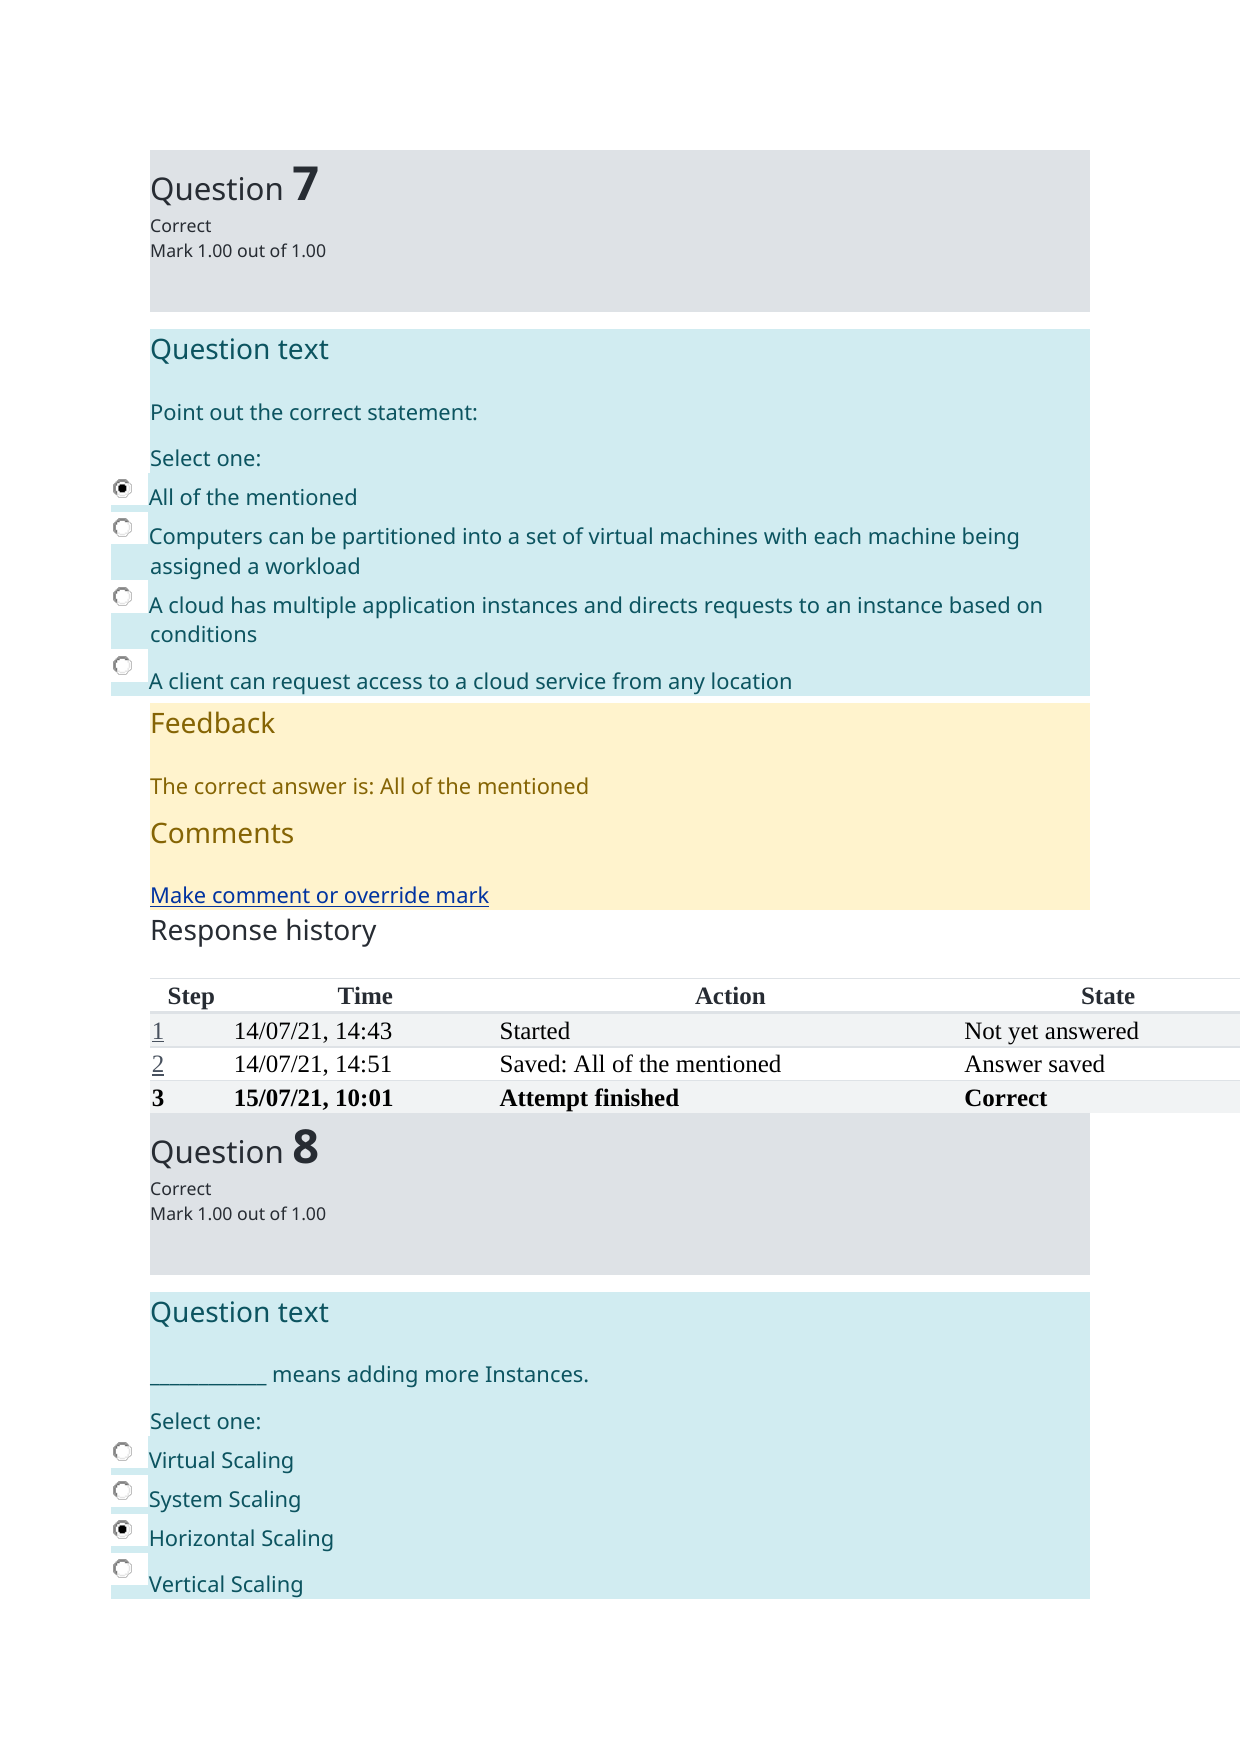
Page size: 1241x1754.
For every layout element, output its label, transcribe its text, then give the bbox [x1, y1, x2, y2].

text Correct [150, 214, 1090, 238]
text System Scaling [111, 1475, 1090, 1514]
table_header Action [498, 979, 963, 1011]
text ____________ means adding more Instances. [150, 1359, 1090, 1389]
text Correct [150, 1177, 1090, 1201]
table_cell 14/07/21, 14:51 [232, 1048, 498, 1079]
text Feedback [150, 703, 1090, 741]
text The correct answer is: All of the mentioned [150, 771, 1090, 800]
table_cell Answer saved [963, 1048, 1240, 1079]
text Virtual Scaling [111, 1436, 1090, 1475]
text Horizontal Scaling [111, 1514, 1090, 1553]
text Make comment or override mark [150, 880, 1090, 910]
table_header State [963, 979, 1240, 1011]
text Question text [150, 1292, 1090, 1330]
text Select one: [150, 443, 1090, 473]
table_cell 2 [150, 1048, 232, 1079]
text A client can request access to a cloud service from any location [111, 649, 1090, 696]
text Mark 1.00 out of 1.00 [150, 1201, 1090, 1225]
text Computers can be partitioned into a set of virtual machines with each machine being assigned a workload [111, 512, 1090, 580]
text All of the mentioned [111, 473, 1090, 512]
table_cell Not yet answered [963, 1014, 1240, 1046]
text Question 7 [150, 150, 1090, 214]
text Vertical Scaling [111, 1553, 1090, 1599]
table_cell Saved: All of the mentioned [498, 1048, 963, 1079]
table_header Time [232, 979, 498, 1011]
text Question 8 [150, 1113, 1090, 1177]
table_cell 3 [150, 1081, 232, 1113]
text A cloud has multiple application instances and directs requests to an instance based on conditions [111, 580, 1090, 649]
text Question text [150, 329, 1090, 367]
text Select one: [150, 1406, 1090, 1436]
text Comments [150, 813, 1090, 851]
table_cell Started [498, 1014, 963, 1046]
table_cell Correct [963, 1081, 1240, 1113]
table_cell 15/07/21, 10:01 [232, 1081, 498, 1113]
text Mark 1.00 out of 1.00 [150, 238, 1090, 262]
table_cell 1 [150, 1014, 232, 1046]
table_cell Attempt finished [498, 1081, 963, 1113]
table_header Step [150, 979, 232, 1011]
text Point out the correct statement: [150, 396, 1090, 426]
text Response history [150, 910, 1090, 948]
table_cell 14/07/21, 14:43 [232, 1014, 498, 1046]
